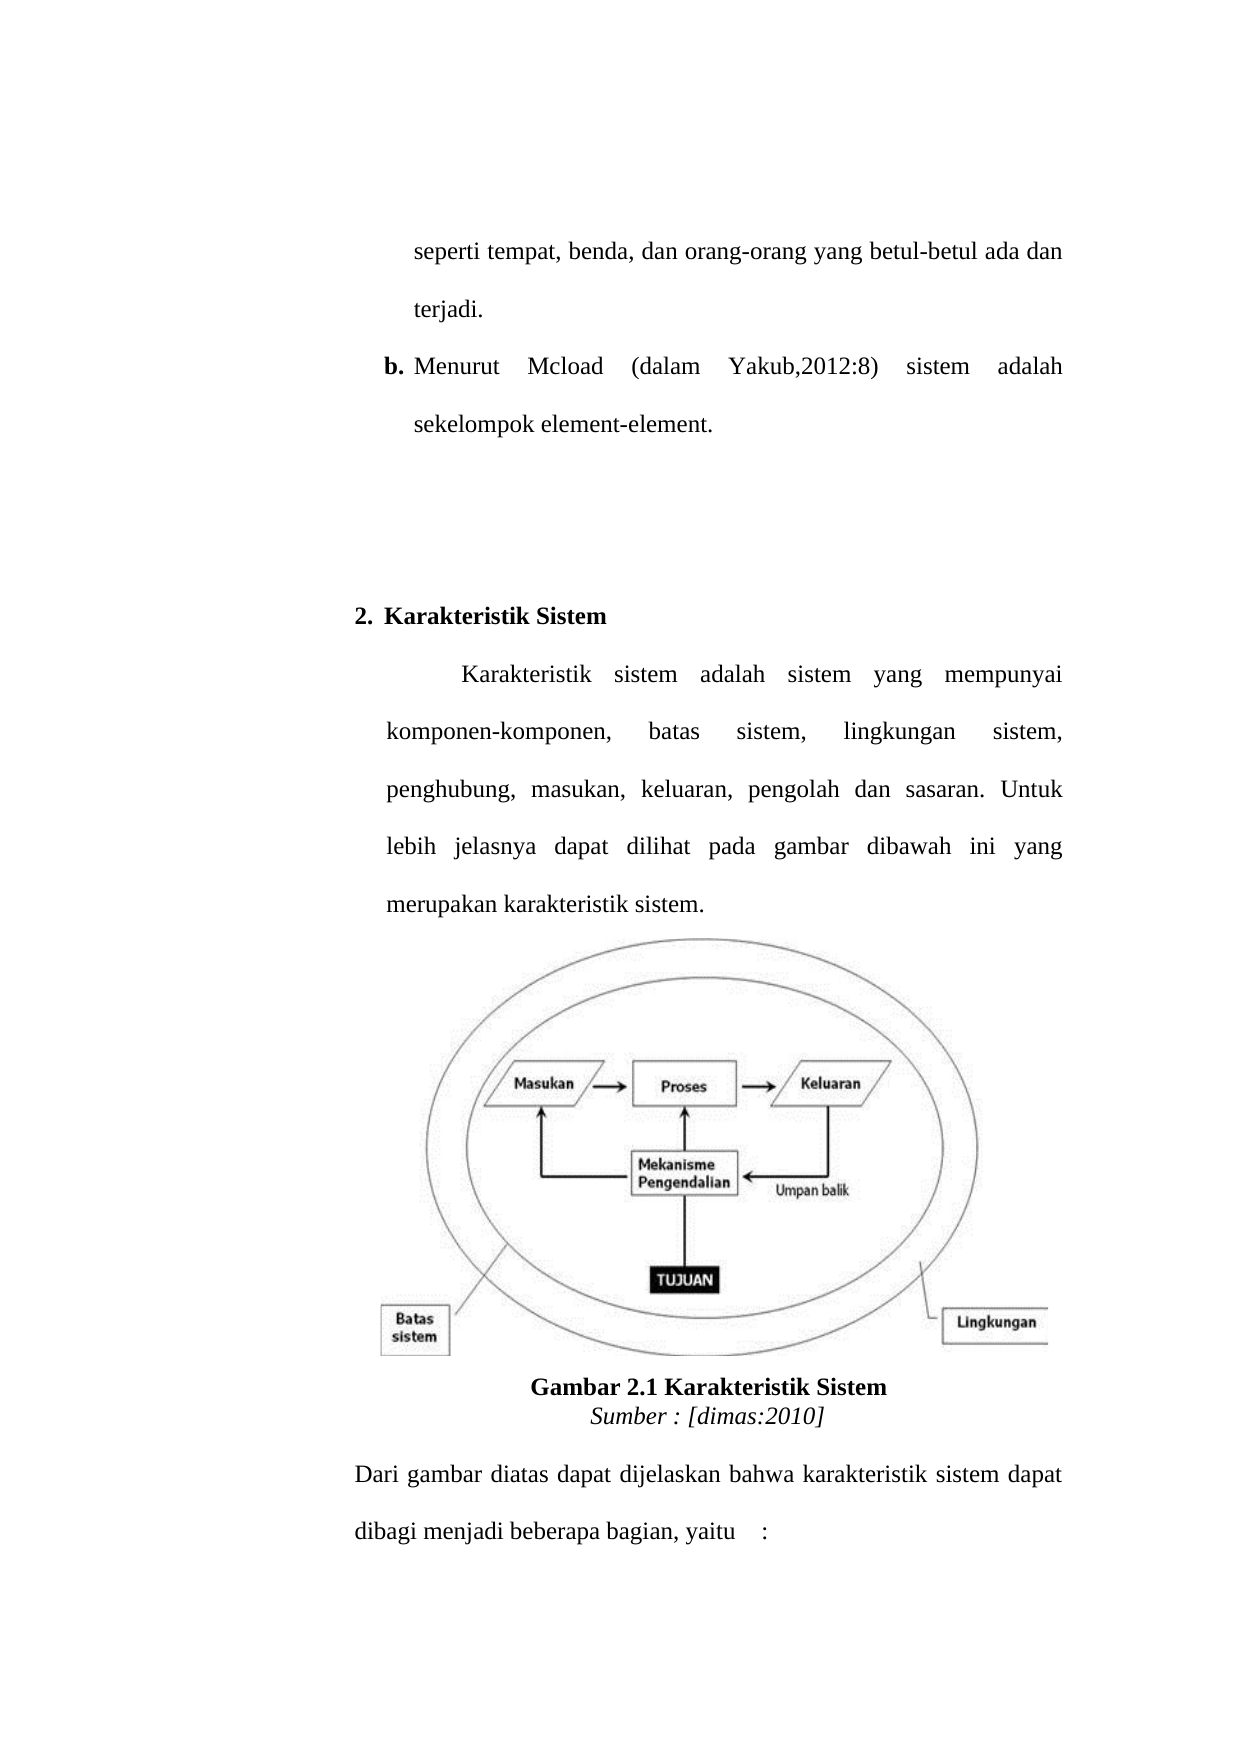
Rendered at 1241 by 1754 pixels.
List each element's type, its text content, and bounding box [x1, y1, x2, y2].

list Karakteristik Sistem [354, 601, 1063, 630]
list Menurut Mcload (dalam Yakub,2012:8) sistem adalah sekelompok element-element. [384, 351, 1063, 437]
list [384, 236, 1063, 322]
picture [379, 938, 1047, 1354]
list Dari gambar diatas dapat dijelaskan bahwa karakteristik sistem dapat dibagi menjadi beberapa bagian, yaitu : [354, 1459, 1063, 1545]
list Sumber : [dimas:2010] [354, 1401, 1063, 1430]
list Karakteristik sistem adalah sistem yang mempunyai komponen-komponen, batas sistem, lingkungan sistem, penghubung, masukan, keluaran, pengolah dan sasaran. Untuk lebih jelasnya dapat dilihat pada gambar dibawah ini yang merupakan karakteristik sistem. [386, 659, 1063, 917]
